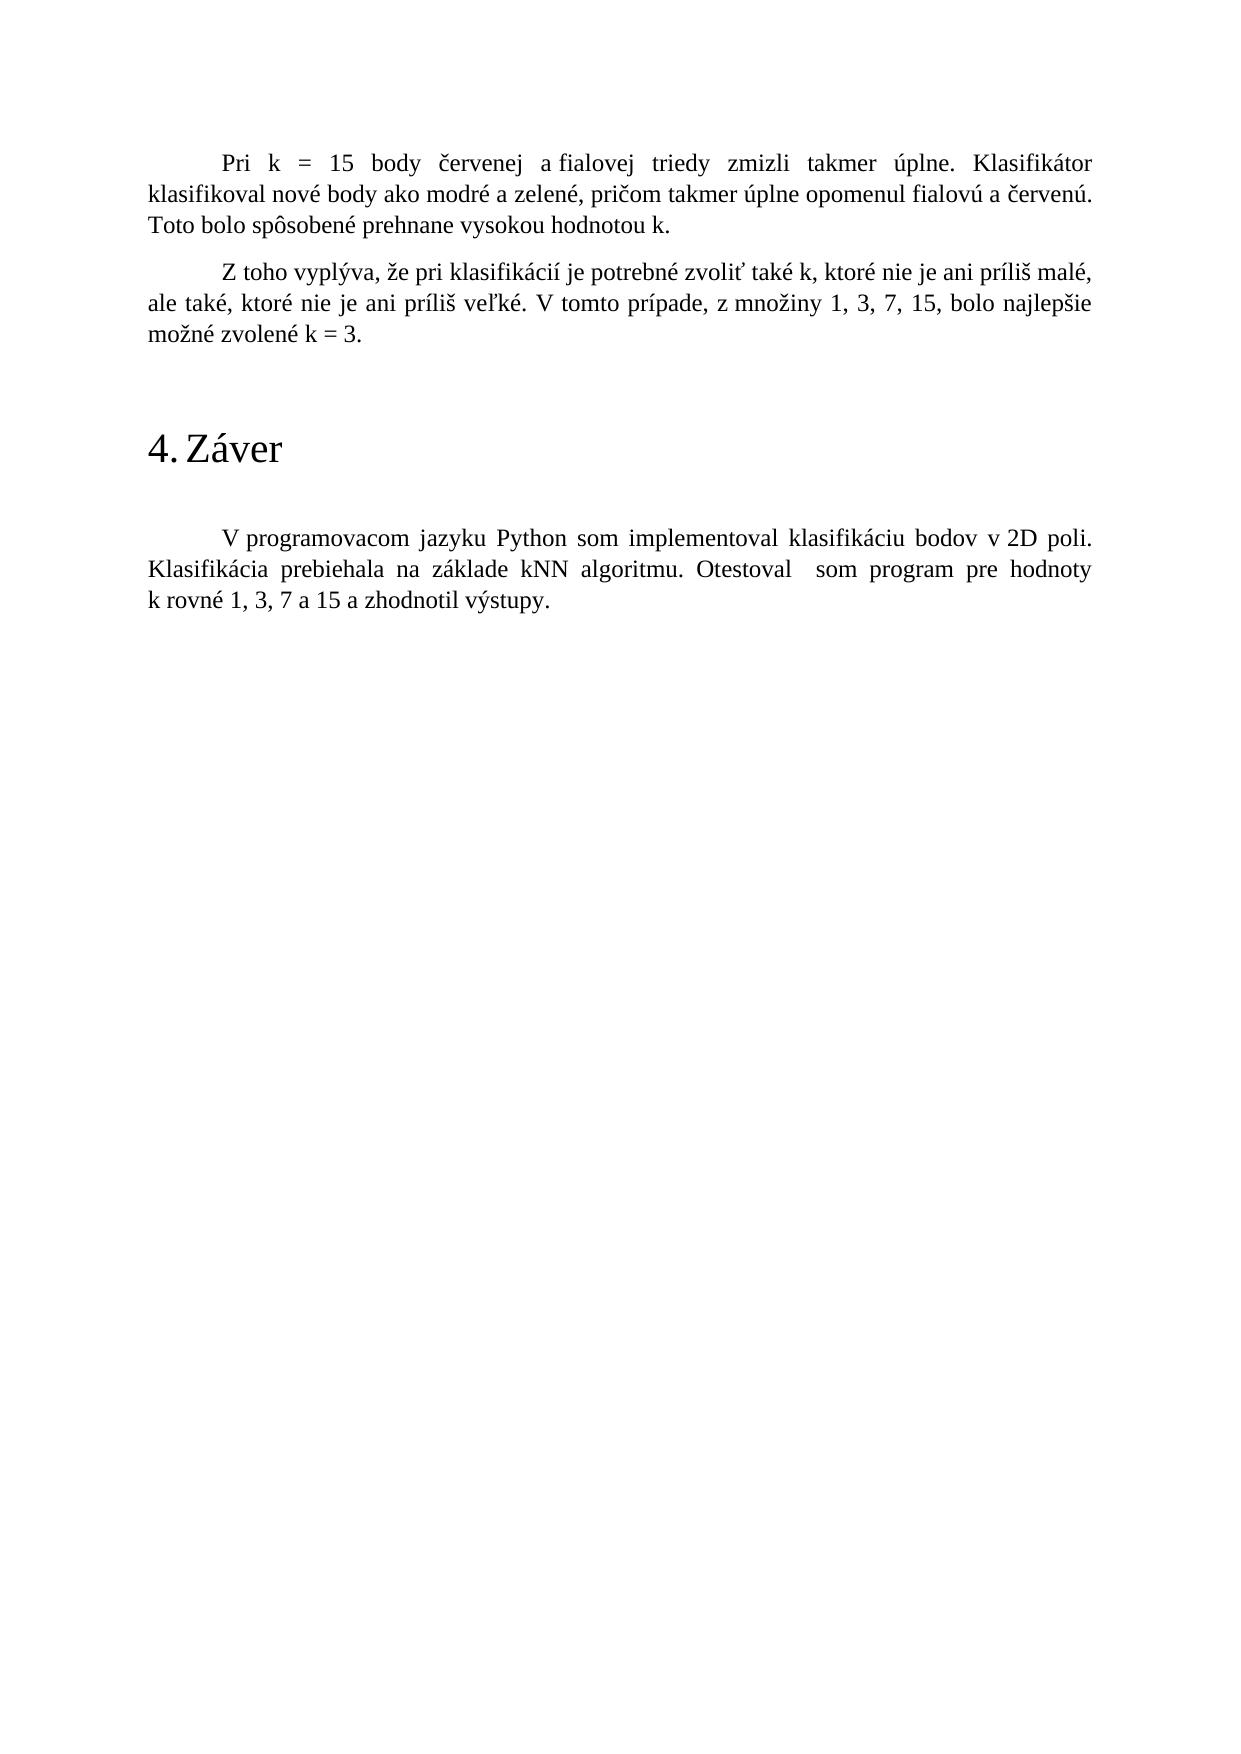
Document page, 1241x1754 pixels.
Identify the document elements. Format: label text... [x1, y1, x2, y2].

text Pri k = 15 body červenej a fialovej triedy zmizli takmer úplne. Klasifikátor klasifikoval nové body ako modré a zelené, pričom takmer úplne opomenul fialovú a červenú. Toto bolo spôsobené prehnane vysokou hodnotou k. [148, 148, 1093, 238]
text Z toho vyplýva, že pri klasifikácií je potrebné zvoliť také k, ktoré nie je ani príliš malé, ale také, ktoré nie je ani príliš veľké. V tomto prípade, z množiny 1, 3, 7, 15, bolo najlepšie možné zvolené k = 3. [148, 257, 1093, 348]
subtitle Záver [148, 423, 1093, 471]
text V programovacom jazyku Python som implementoval klasifikáciu bodov v 2D poli. Klasifikácia prebiehala na základe kNN algoritmu. Otestoval som program pre hodnoty k rovné 1, 3, 7 a 15 a zhodnotil výstupy. [148, 523, 1093, 613]
